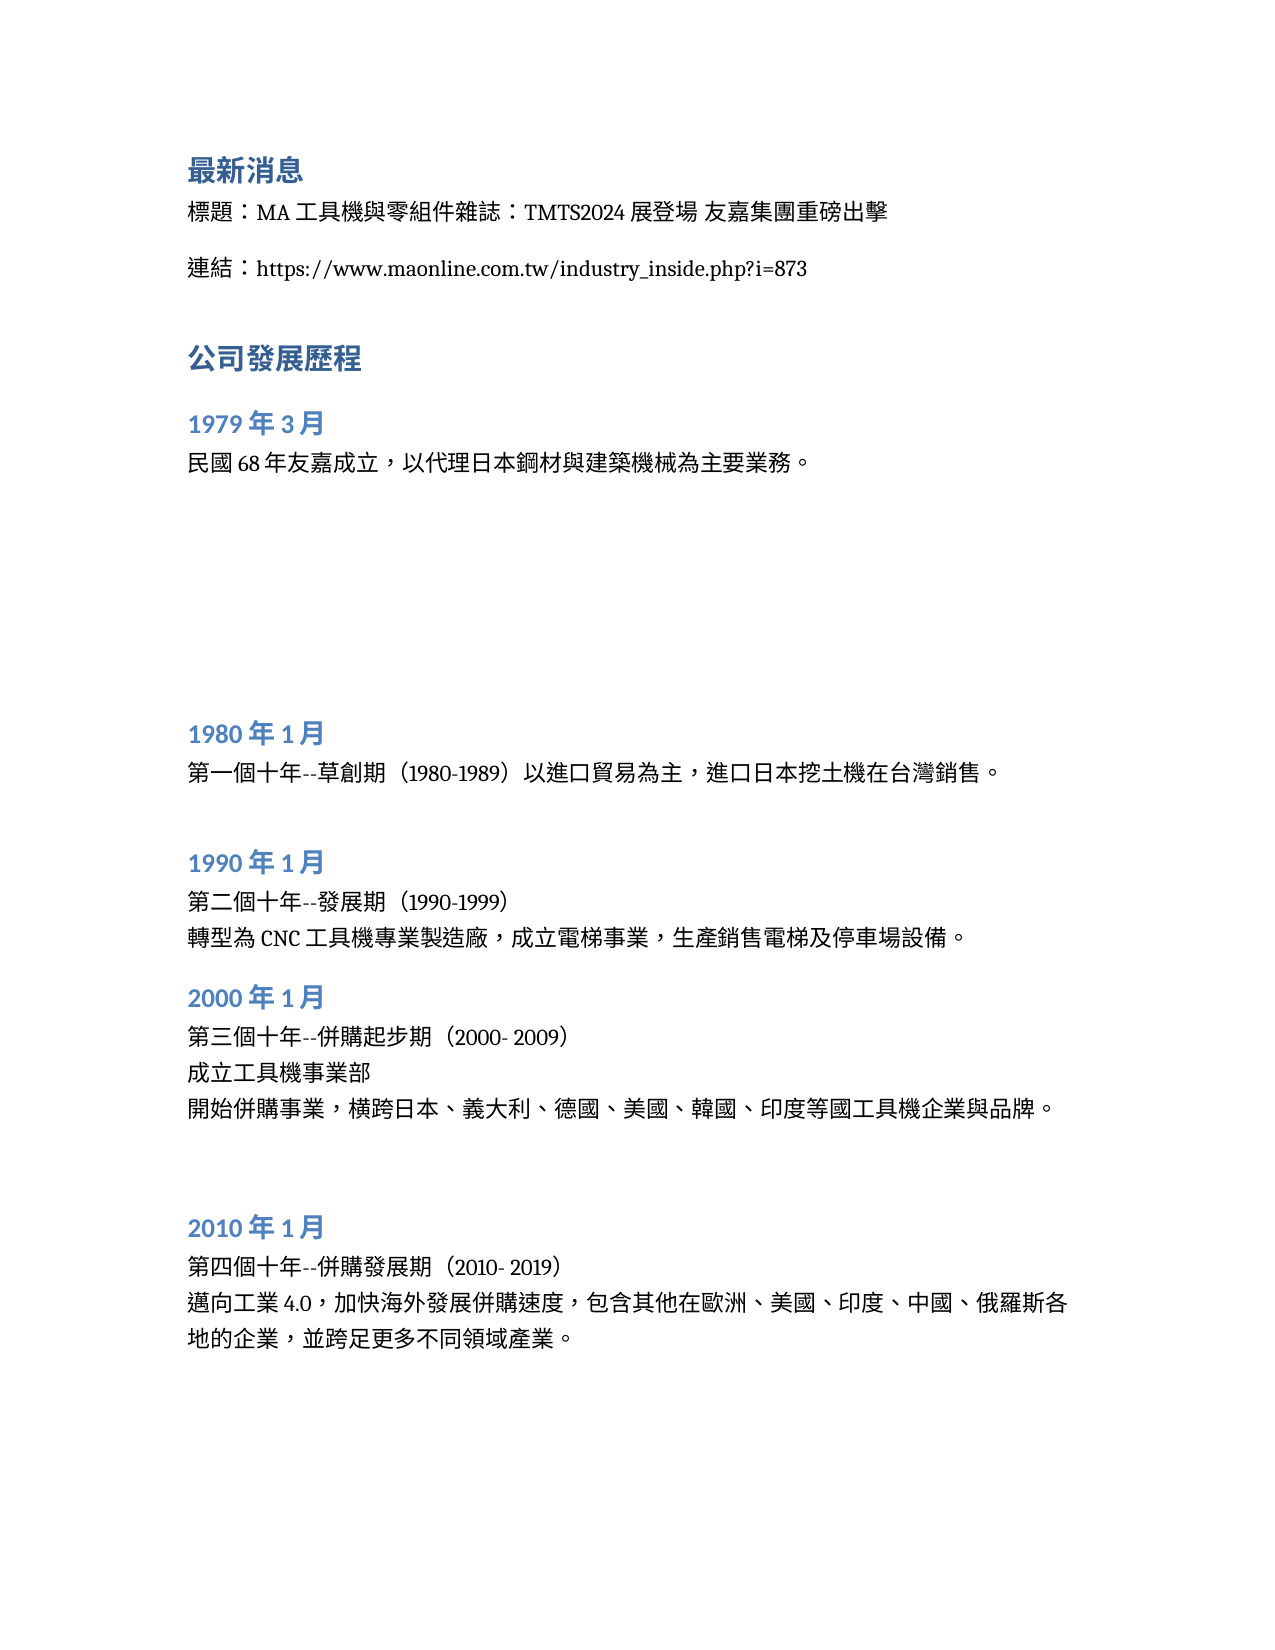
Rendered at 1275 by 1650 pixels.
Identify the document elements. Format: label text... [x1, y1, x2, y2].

subtitle 最新消息 [187, 150, 1087, 190]
text 民國68年友嘉成立，以代理日本鋼材與建築機械為主要業務。 [187, 447, 1087, 690]
subtitle 1979年3月 [187, 405, 1087, 442]
text 第一個十年--草創期（1980-1989）以進口貿易為主，進口日本挖土機在台灣銷售。 [187, 757, 1087, 818]
subtitle 2000年1月 [187, 978, 1087, 1015]
subtitle 1990年1月 [187, 843, 1087, 880]
text 第二個十年--發展期（1990-1999） 轉型為CNC工具機專業製造廠，成立電梯事業，生產銷售電梯及停車場設備。 [187, 886, 1087, 953]
text 標題：MA工具機與零組件雜誌：TMTS2024展登場 友嘉集團重磅出擊 [187, 196, 1087, 227]
subtitle 公司發展歷程 [187, 338, 1087, 378]
text 第三個十年--併購起步期（2000- 2009） 成立工具機事業部 開始併購事業，横跨日本、義大利、德國、美國、韓國、印度等國工具機企業與品牌。 [187, 1021, 1087, 1184]
text 第四個十年--併購發展期（2010- 2019） 邁向工業4.0，加快海外發展併購速度，包含其他在歐洲、美國、印度、中國、俄羅斯各地的企業，並跨足更多不同領域產業。 [187, 1251, 1087, 1415]
subtitle 1980年1月 [187, 714, 1087, 751]
text 連結：https://www.maonline.com.tw/industry_inside.php?i=873 [187, 252, 1087, 284]
subtitle 2010年1月 [187, 1209, 1087, 1246]
